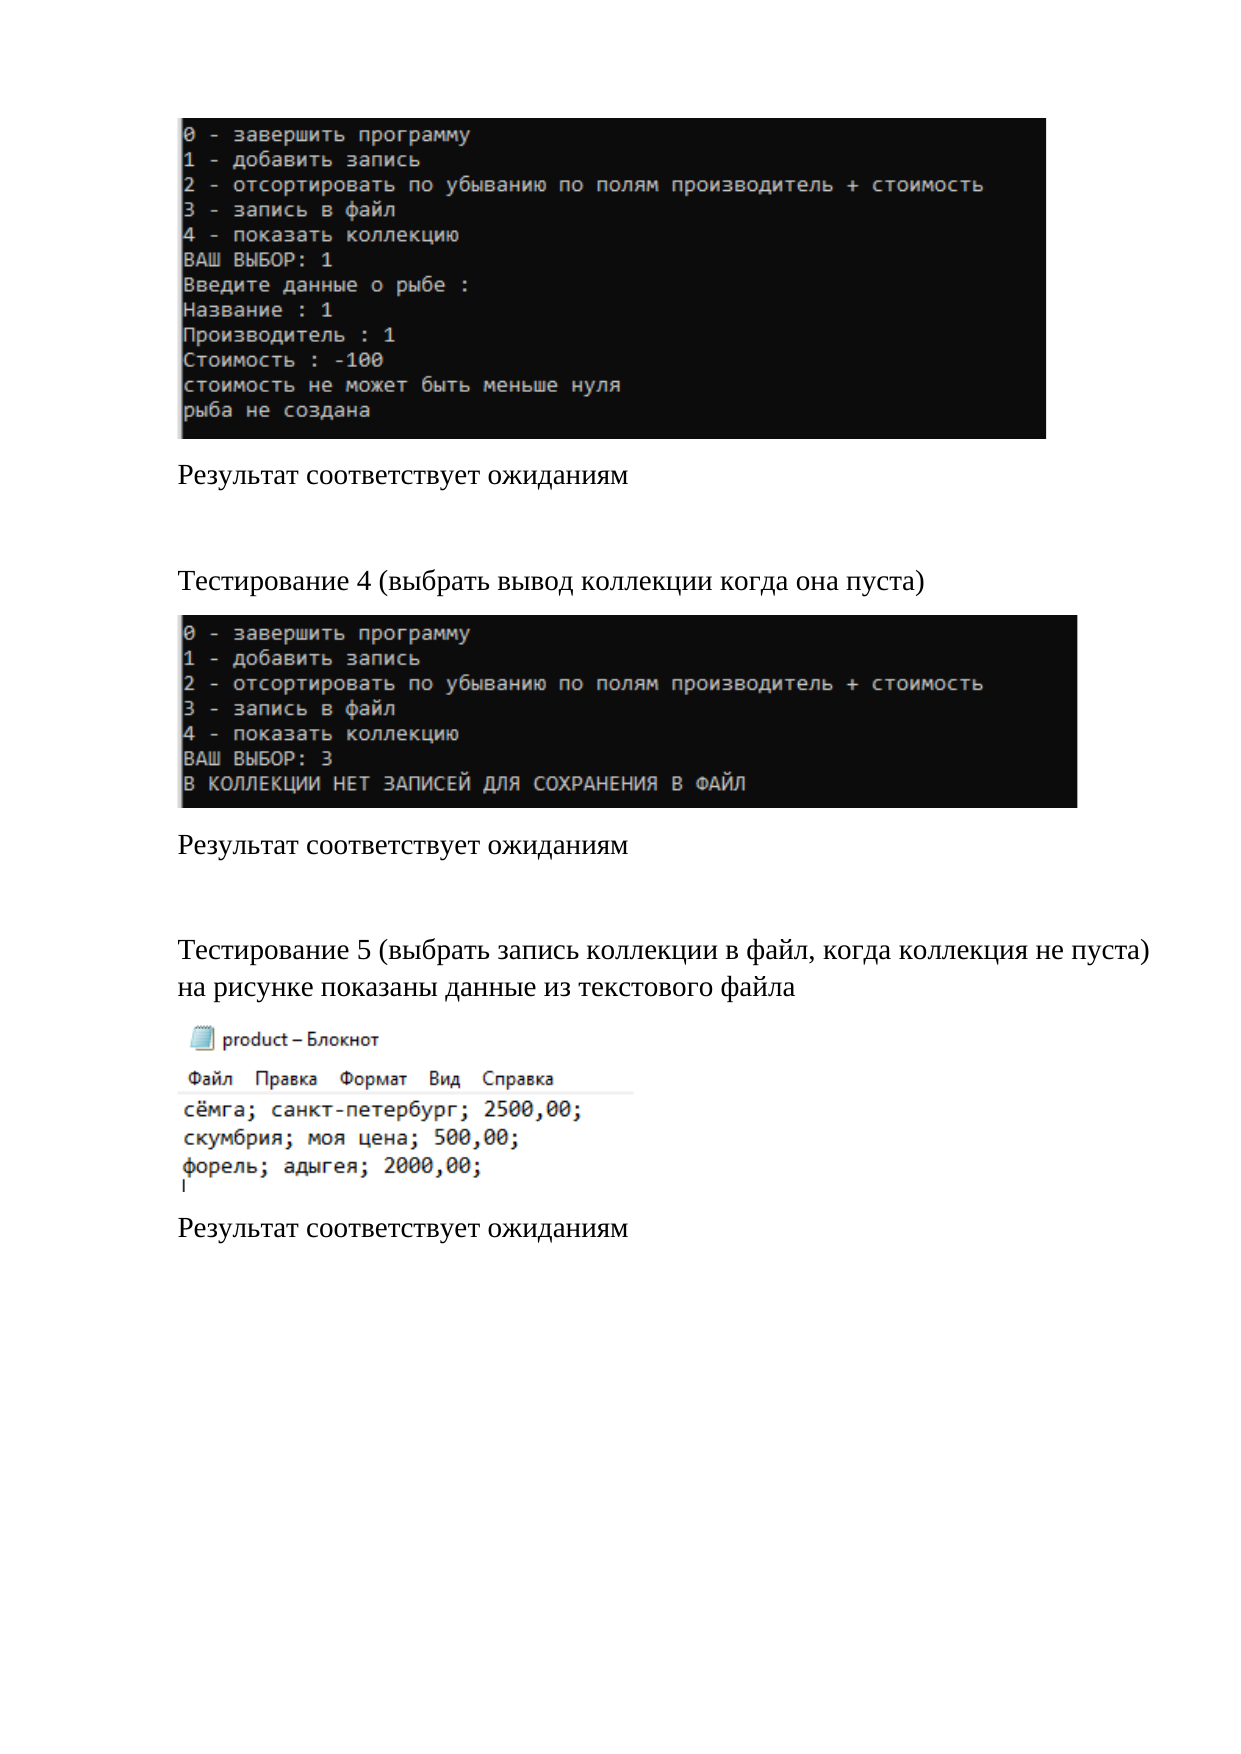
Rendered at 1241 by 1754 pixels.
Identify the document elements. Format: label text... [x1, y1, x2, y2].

text Результат соответствует ожиданиям [177, 827, 1152, 860]
text Тестирование 4 (выбрать вывод коллекции когда она пуста) [177, 563, 1152, 597]
picture [177, 615, 1078, 808]
picture [177, 1021, 634, 1192]
text Результат соответствует ожиданиям [177, 1211, 1152, 1244]
text Тестирование 5 (выбрать запись коллекции в файл, когда коллекция не пуста) на рисунке показаны данные из текстового файла [177, 932, 1152, 1002]
text Результат соответствует ожиданиям [177, 457, 1152, 491]
picture [177, 118, 1047, 439]
